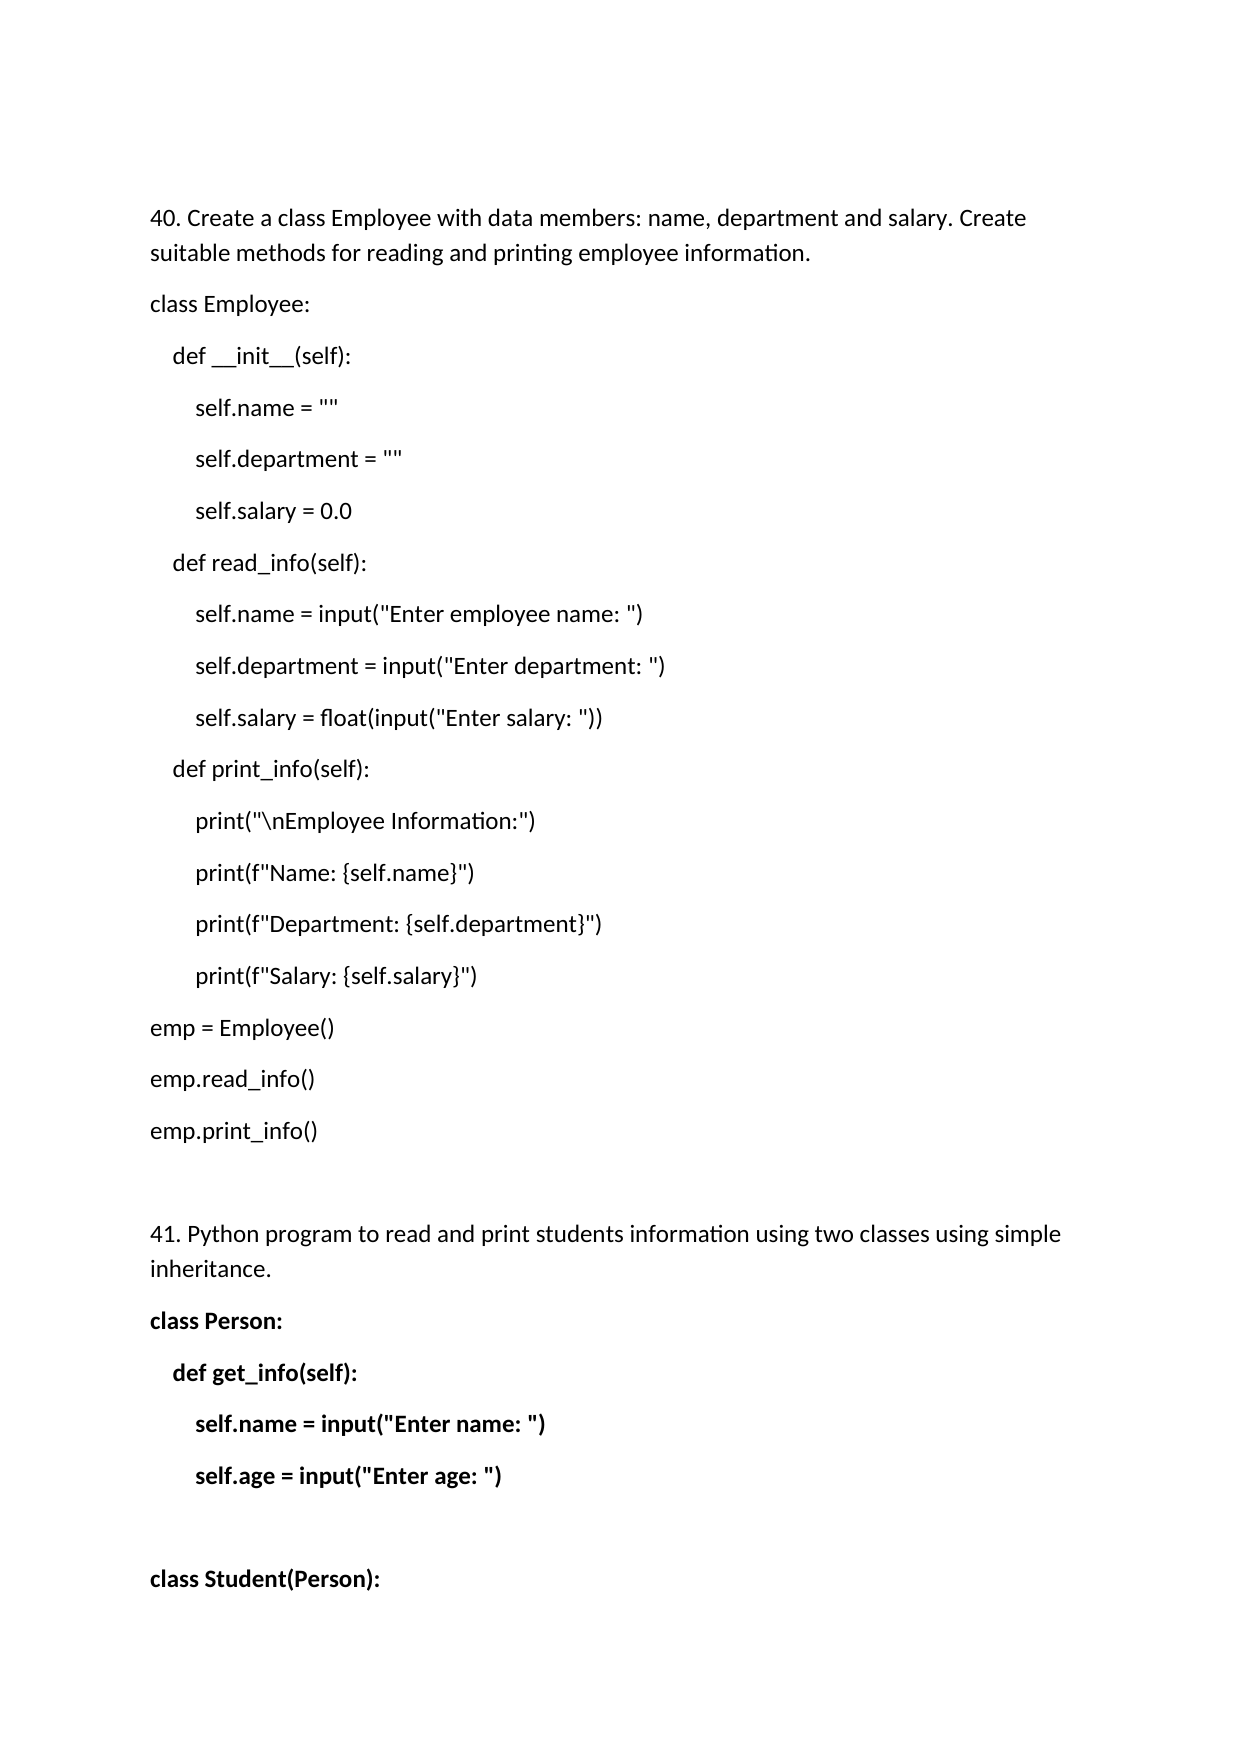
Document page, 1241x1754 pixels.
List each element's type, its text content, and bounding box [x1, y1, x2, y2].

text class Student(Person): [150, 1563, 1090, 1594]
text class Employee: [150, 288, 1090, 319]
text self.name = input("Enter employee name: ") [150, 598, 1090, 629]
text self.department = "" [150, 443, 1090, 474]
text print("\nEmployee Information:") [150, 805, 1090, 836]
text def read_info(self): [150, 547, 1090, 577]
text self.name = "" [150, 392, 1090, 422]
text print(f"Name: {self.name}") [150, 857, 1090, 887]
text self.name = input("Enter name: ") [150, 1408, 1090, 1439]
text def print_info(self): [150, 753, 1090, 784]
text self.department = input("Enter department: ") [150, 650, 1090, 681]
text def get_info(self): [150, 1357, 1090, 1387]
text def __init__(self): [150, 340, 1090, 371]
text print(f"Department: {self.department}") [150, 908, 1090, 939]
text self.salary = 0.0 [150, 495, 1090, 526]
text 40. Create a class Employee with data members: name, department and salary. Create suitable methods for reading and printing employee information. [150, 202, 1090, 267]
text print(f"Salary: {self.salary}") [150, 960, 1090, 991]
text 41. Python program to read and print students information using two classes using simple inheritance. [150, 1218, 1090, 1284]
text self.salary = float(input("Enter salary: ")) [150, 702, 1090, 732]
text class Person: [150, 1305, 1090, 1336]
text emp.print_info() [150, 1115, 1090, 1146]
text emp = Employee() [150, 1012, 1090, 1042]
text emp.read_info() [150, 1063, 1090, 1094]
text self.age = input("Enter age: ") [150, 1460, 1090, 1491]
